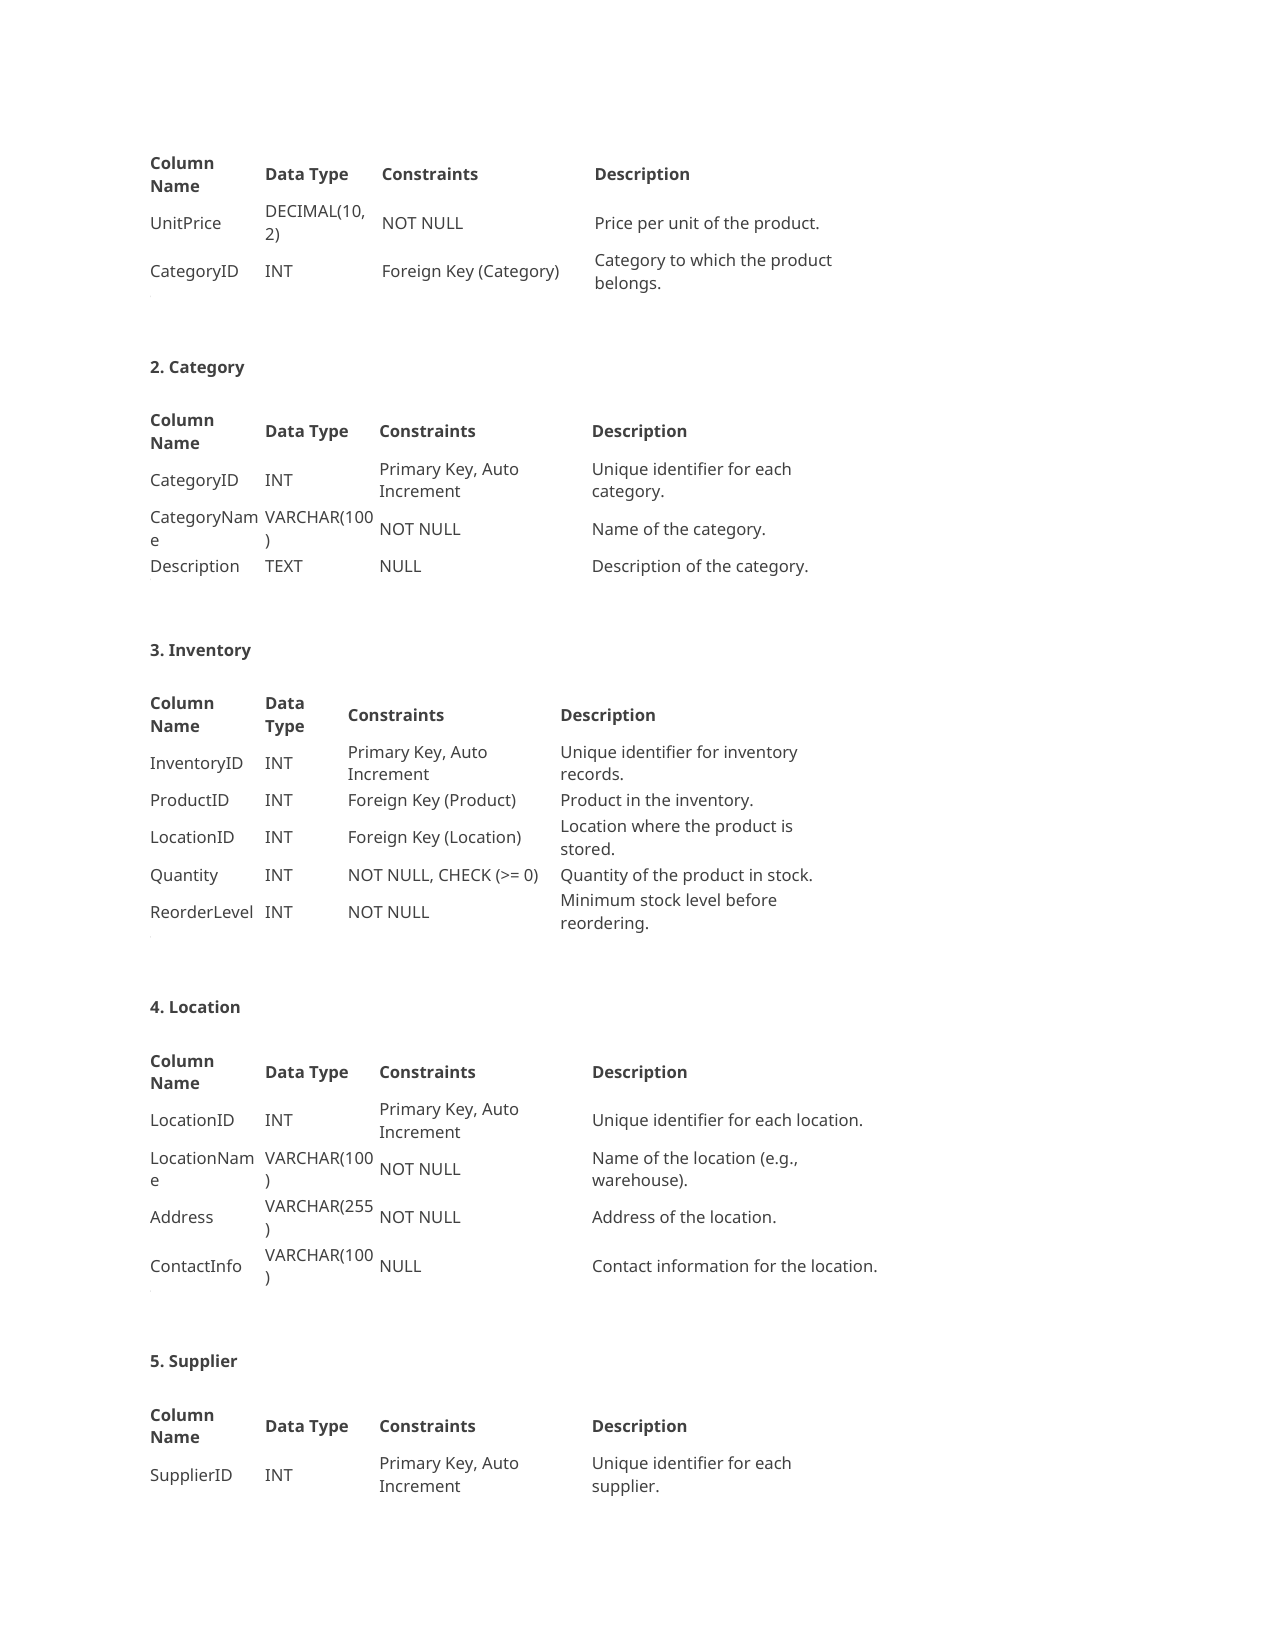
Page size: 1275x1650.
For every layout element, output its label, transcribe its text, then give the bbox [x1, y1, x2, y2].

table_cell LocationID [150, 813, 263, 862]
table_cell NULL [378, 1242, 590, 1290]
table_cell INT [264, 862, 346, 887]
table_cell CategoryID [150, 247, 263, 296]
table_cell INT [264, 739, 346, 787]
table_cell Contact information for the location. [590, 1242, 880, 1290]
table_cell Primary Key, Auto Increment [378, 1450, 590, 1499]
table_header Column Name [150, 690, 263, 739]
table_header Data Type [263, 1402, 377, 1450]
table_header Column Name [150, 407, 263, 456]
table_cell Address of the location. [590, 1193, 880, 1242]
table_cell ContactInfo [150, 1242, 263, 1290]
table_cell InventoryID [150, 739, 263, 787]
text 2. Category [150, 355, 1125, 378]
table_cell ReorderLevel [150, 888, 263, 936]
table_cell Product in the inventory. [559, 787, 852, 813]
table_cell INT [264, 787, 346, 813]
table_header Column Name [150, 150, 263, 198]
table_cell INT [263, 1096, 378, 1145]
table_header Constraints [378, 407, 590, 456]
table_cell Unique identifier for inventory records. [559, 739, 852, 787]
table_cell INT [264, 813, 346, 862]
table_cell TEXT [263, 553, 378, 579]
table_cell LocationName [150, 1145, 263, 1193]
table_cell Name of the location (e.g., warehouse). [590, 1145, 880, 1193]
table_header Data Type [263, 1048, 378, 1096]
table_cell Price per unit of the product. [593, 199, 887, 247]
table_cell Name of the category. [590, 504, 853, 553]
table_cell Quantity of the product in stock. [559, 862, 852, 887]
table_cell NOT NULL [378, 504, 590, 553]
table_cell VARCHAR(255) [263, 1193, 378, 1242]
table_cell CategoryID [150, 456, 263, 504]
table_cell NOT NULL [378, 1145, 590, 1193]
table_header Description [593, 150, 887, 198]
table_header Description [590, 1402, 861, 1450]
table_cell NOT NULL [380, 199, 593, 247]
table_cell NULL [378, 553, 590, 579]
table_cell NOT NULL [346, 888, 558, 936]
table_header Description [590, 1048, 880, 1096]
table_cell VARCHAR(100) [263, 1242, 378, 1290]
table_cell Primary Key, Auto Increment [378, 1096, 590, 1145]
table_cell Address [150, 1193, 263, 1242]
table_cell NOT NULL, CHECK (>= 0) [346, 862, 558, 887]
table_cell Category to which the product belongs. [593, 247, 887, 296]
table_cell Foreign Key (Location) [346, 813, 558, 862]
table_cell Quantity [150, 862, 263, 887]
table_header Data Type [264, 690, 346, 739]
table_cell SupplierID [150, 1450, 263, 1499]
table_cell Location where the product is stored. [559, 813, 852, 862]
table_cell VARCHAR(100) [263, 1145, 378, 1193]
table_header Description [590, 407, 853, 456]
table_header Data Type [263, 150, 380, 198]
table_cell Primary Key, Auto Increment [346, 739, 558, 787]
table_cell INT [263, 1450, 377, 1499]
table_header Description [559, 690, 852, 739]
table_cell DECIMAL(10, 2) [263, 199, 380, 247]
text 3. Inventory [150, 638, 1125, 661]
table_cell INT [263, 456, 378, 504]
text 5. Supplier [150, 1350, 1125, 1373]
table_header Data Type [263, 407, 378, 456]
table_header Column Name [150, 1402, 263, 1450]
table_cell Minimum stock level before reordering. [559, 888, 852, 936]
text 4. Location [150, 996, 1125, 1018]
table_header Constraints [378, 1048, 590, 1096]
table_cell Unique identifier for each location. [590, 1096, 880, 1145]
table_cell Unique identifier for each category. [590, 456, 853, 504]
table_cell INT [264, 888, 346, 936]
table_header Column Name [150, 1048, 263, 1096]
table_cell NOT NULL [378, 1193, 590, 1242]
table_cell Description [150, 553, 263, 579]
table_header Constraints [346, 690, 558, 739]
table_cell Primary Key, Auto Increment [378, 456, 590, 504]
table_cell UnitPrice [150, 199, 263, 247]
table_header Constraints [380, 150, 593, 198]
table_cell VARCHAR(100) [263, 504, 378, 553]
table_cell Foreign Key (Product) [346, 787, 558, 813]
table_header Constraints [378, 1402, 590, 1450]
table_cell CategoryName [150, 504, 263, 553]
table_cell ProductID [150, 787, 263, 813]
table_cell INT [263, 247, 380, 296]
table_cell Unique identifier for each supplier. [590, 1450, 861, 1499]
table_cell LocationID [150, 1096, 263, 1145]
table_cell Description of the category. [590, 553, 853, 579]
table_cell Foreign Key (Category) [380, 247, 593, 296]
